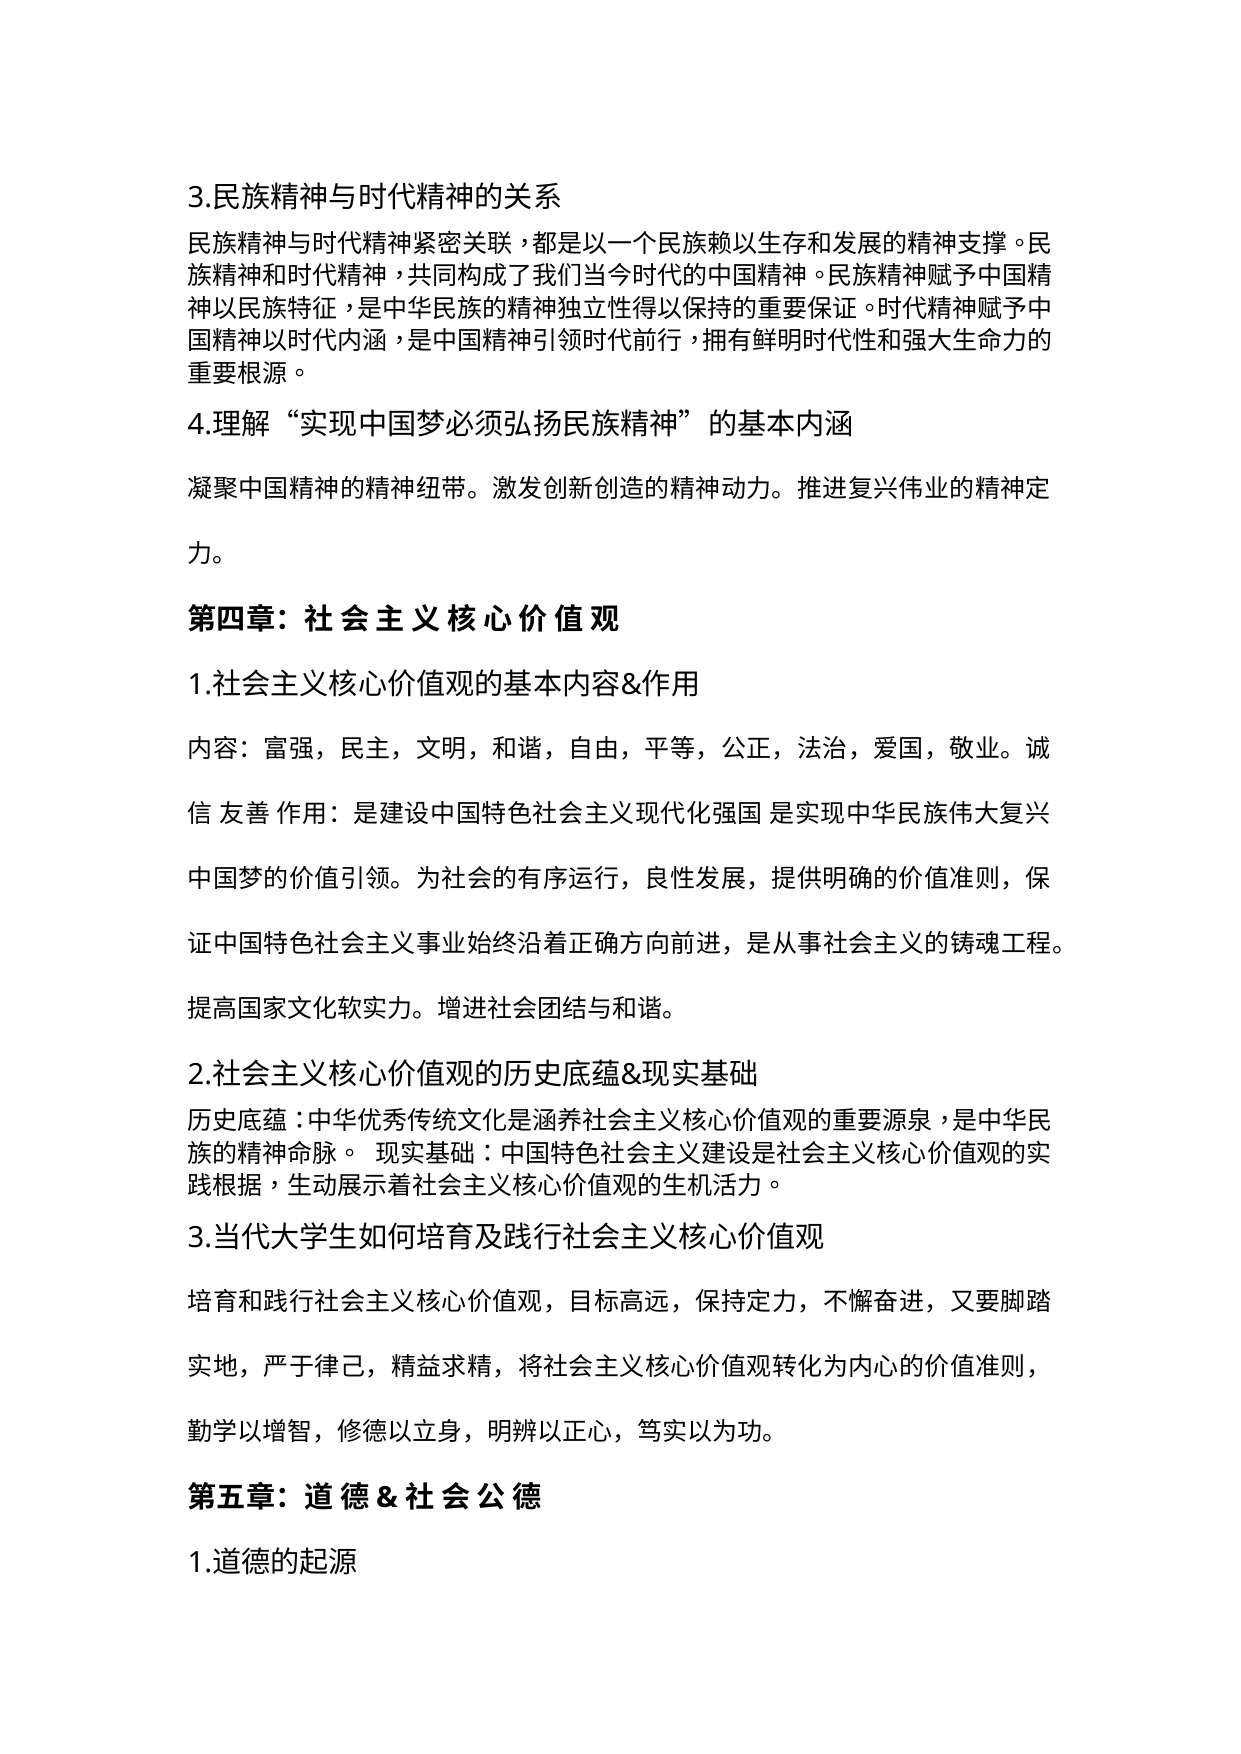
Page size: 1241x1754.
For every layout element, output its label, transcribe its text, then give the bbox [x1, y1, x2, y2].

text 1.社会主义核心价值观的基本内容&作用 [187, 649, 1053, 714]
text 内容：富强，民主，文明，和谐，自由，平等，公正，法治，爱国，敬业。诚信 友善 作用：是建设中国特色社会主义现代化强国 是实现中华民族伟大复兴中国梦的价值引领。为社会的有序运行，良性发展，提供明确的价值准则，保证中国特色社会主义事业始终沿着正确方向前进，是从事社会主义的铸魂工程。提高国家文化软实力。增进社会团结与和谐。 [187, 714, 1053, 1039]
text 第五章：道 德 & 社 会 公 德 [187, 1462, 1053, 1527]
text 4.理解“实现中国梦必须弘扬民族精神”的基本内涵 [187, 389, 1053, 454]
text 3.民族精神与时代精神的关系 [187, 162, 1053, 227]
text 凝聚中国精神的精神纽带。激发创新创造的精神动力。推进复兴伟业的精神定力。 [187, 454, 1053, 584]
text 1.道德的起源 [187, 1527, 1053, 1592]
text 3.当代大学生如何培育及践行社会主义核心价值观 [187, 1202, 1053, 1267]
text 培育和践行社会主义核心价值观，目标高远，保持定力，不懈奋进，又要脚踏实地，严于律己，精益求精，将社会主义核心价值观转化为内心的价值准则，勤学以增智，修德以立身，明辨以正心，笃实以为功。 [187, 1267, 1053, 1462]
text 第四章：社 会 主 义 核 心 价 值 观 [187, 584, 1053, 649]
text 2.社会主义核心价值观的历史底蕴&现实基础 [187, 1039, 1053, 1104]
